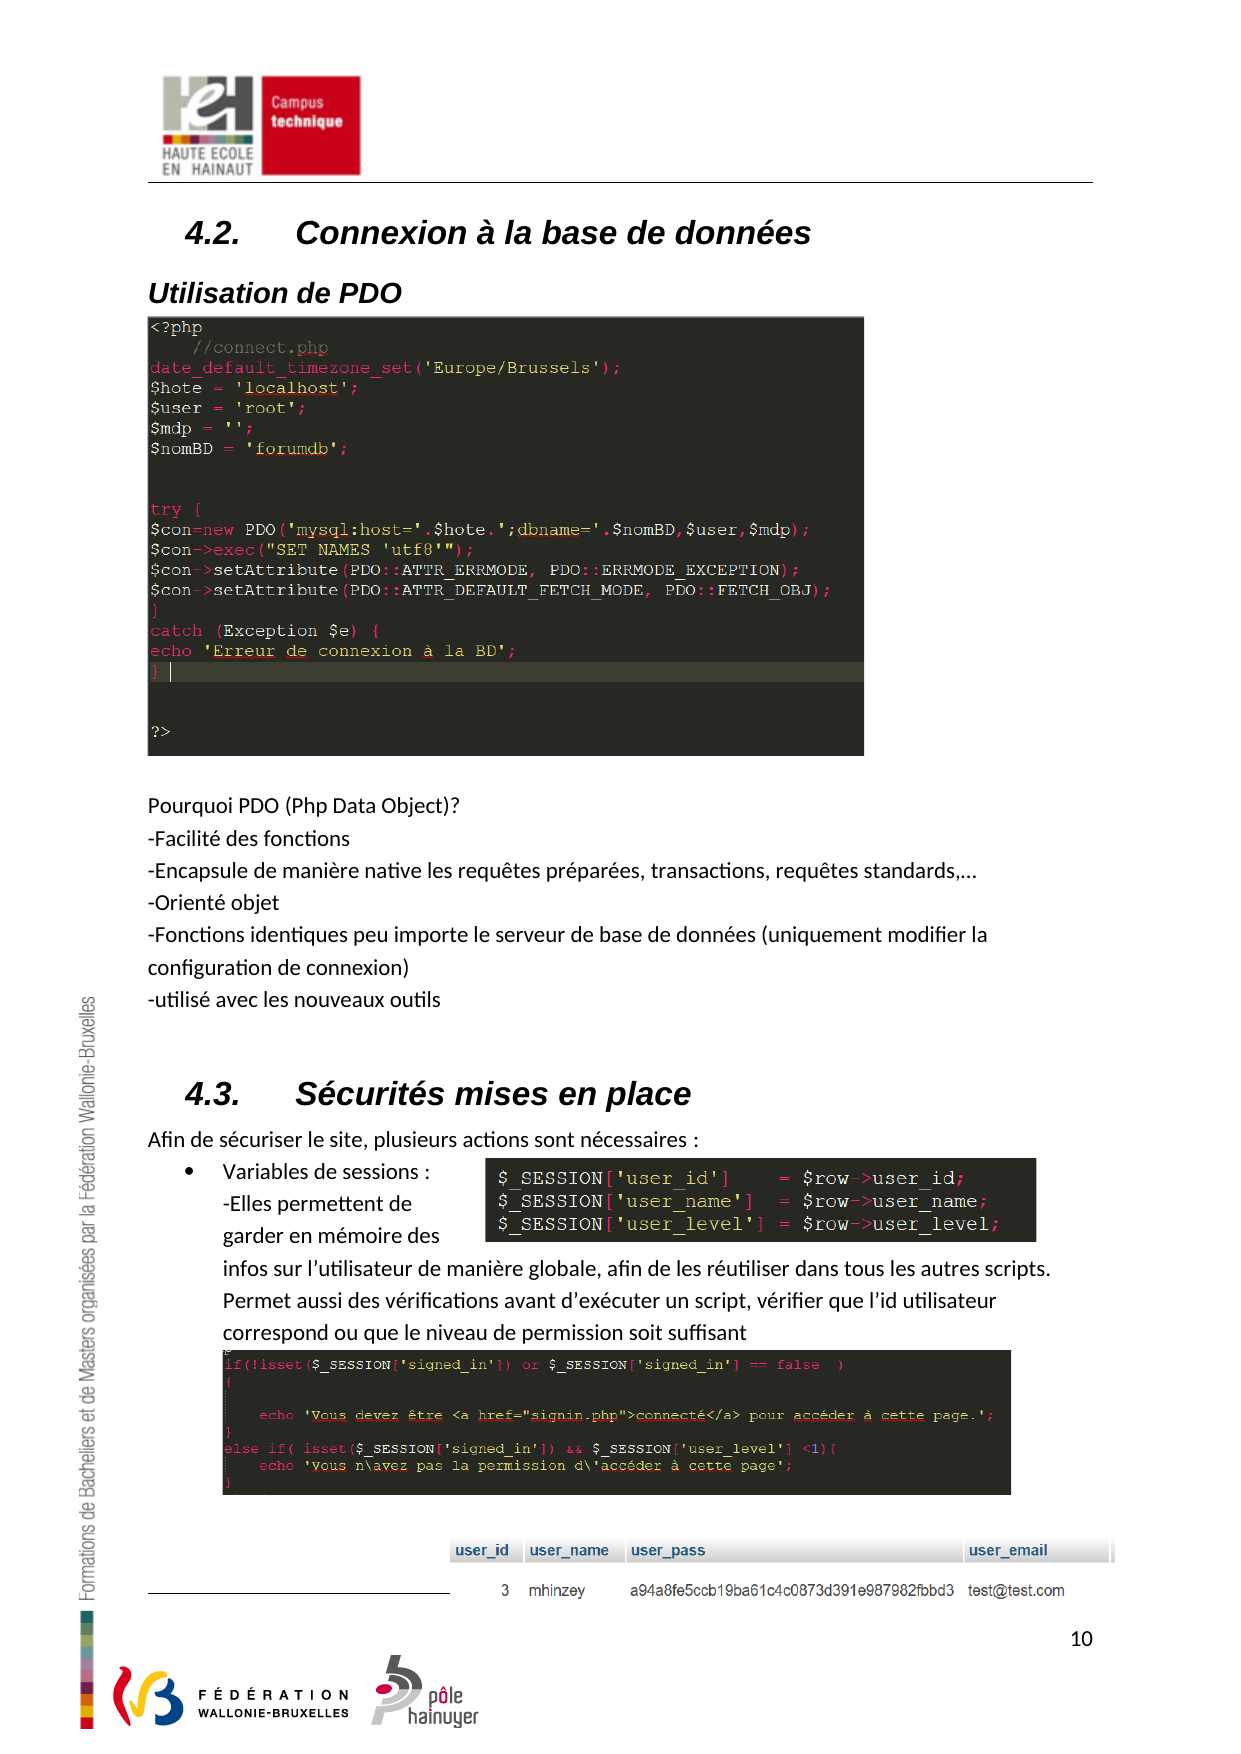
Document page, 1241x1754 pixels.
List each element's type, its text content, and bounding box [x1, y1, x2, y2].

picture [485, 1158, 1037, 1242]
text -utilisé avec les nouveaux outils [148, 985, 1093, 1013]
text -Encapsule de manière native les requêtes préparées, transactions, requêtes standards,… [148, 856, 1093, 884]
subtitle Sécurités mises en place [185, 1074, 1093, 1113]
subtitle Connexion à la base de données [185, 213, 1093, 251]
text -Facilité des fonctions [148, 824, 1093, 852]
picture [113, 1655, 479, 1727]
subtitle Utilisation de PDO [148, 276, 1093, 310]
picture [147, 316, 865, 756]
text -Orienté objet [148, 888, 1093, 916]
text -Fonctions identiques peu importe le serveur de base de données (uniquement modifier la configuration de connexion) [148, 920, 1093, 981]
picture [78, 997, 98, 1725]
list Variables de sessions : [185, 1157, 1093, 1185]
picture [450, 1538, 1115, 1617]
picture [222, 1350, 1012, 1495]
text Pourquoi PDO (Php Data Object)? [148, 792, 1093, 820]
text Afin de sécuriser le site, plusieurs actions sont nécessaires : [148, 1125, 1093, 1153]
picture [158, 73, 369, 182]
text -Elles permettent de garder en mémoire des infos sur l’utilisateur de manière globale, afin de les réutiliser dans tous les autres scripts. [223, 1189, 1093, 1282]
